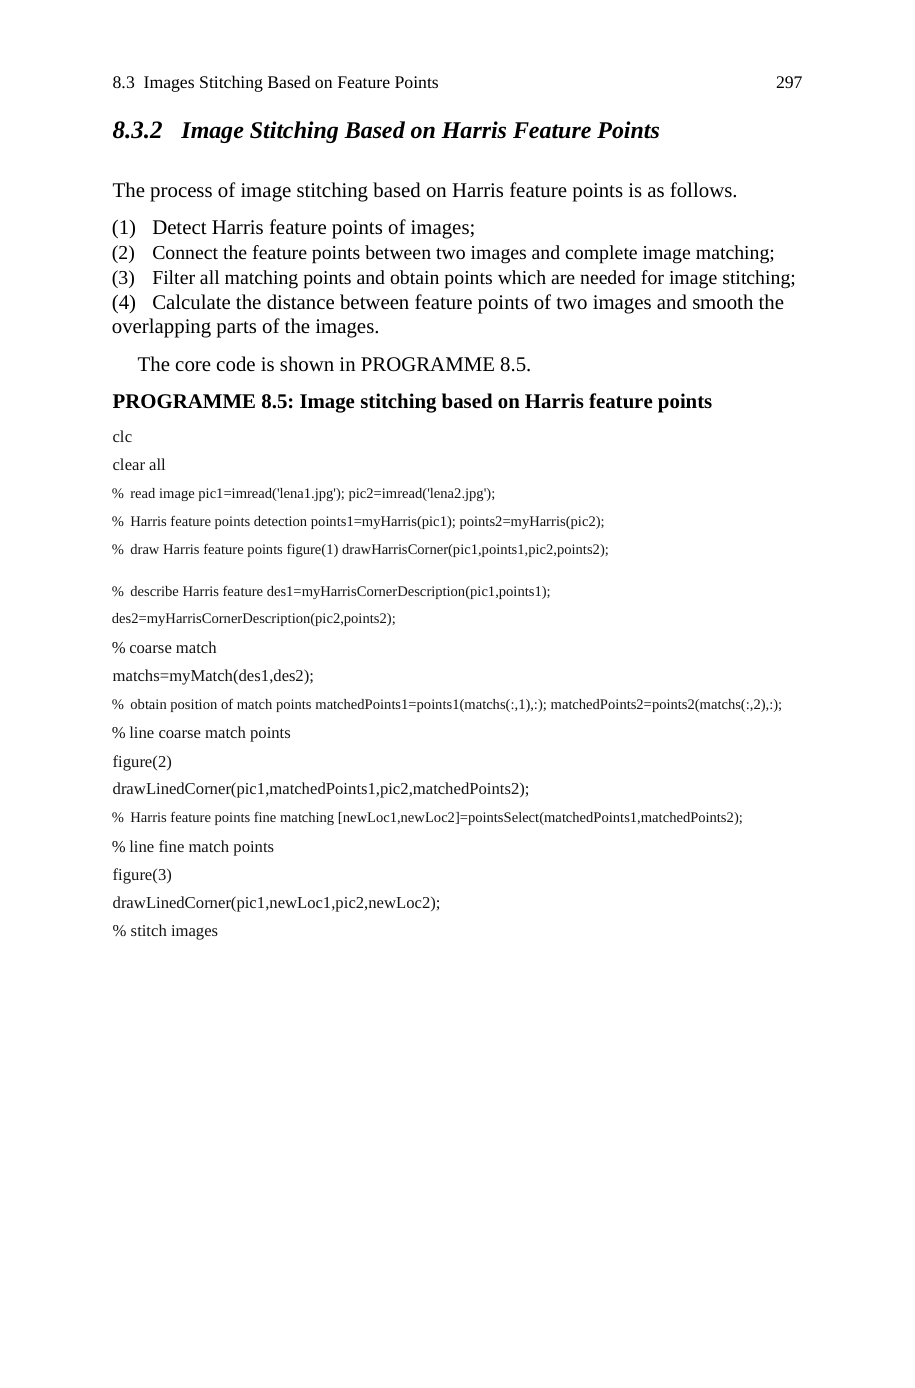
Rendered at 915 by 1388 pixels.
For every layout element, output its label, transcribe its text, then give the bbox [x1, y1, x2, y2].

list Harris feature points fine matching [newLoc1,newLoc2]=pointsSelect(matchedPoints1,matchedPoints2); [112, 809, 801, 825]
text 8.3.2 Image Stitching Based on Harris Feature Points [112, 116, 801, 144]
text figure(2) [112, 751, 801, 771]
list coarse match [112, 638, 801, 657]
list describe Harris feature des1=myHarrisCornerDescription(pic1,points1); des2=myHarrisCornerDescription(pic2,points2); [112, 582, 801, 627]
text matchs=myMatch(des1,des2); [112, 666, 801, 685]
list Connect the feature points between two images and complete image matching; [112, 241, 801, 264]
text clc [112, 427, 801, 446]
text clear all [112, 455, 801, 474]
list read image pic1=imread('lena1.jpg'); pic2=imread('lena2.jpg'); [112, 484, 801, 501]
list line fine match points [112, 837, 801, 856]
text PROGRAMME 8.5: Image stitching based on Harris feature points [112, 389, 801, 413]
text figure(3) [112, 864, 801, 884]
list Detect Harris feature points of images; [112, 215, 801, 239]
text The process of image stitching based on Harris feature points is as follows. [112, 177, 801, 202]
table_header 297 [608, 71, 802, 92]
text % stitch images [112, 921, 801, 940]
list draw Harris feature points figure(1) drawHarrisCorner(pic1,points1,pic2,points2); [112, 540, 801, 557]
text drawLinedCorner(pic1,newLoc1,pic2,newLoc2); [112, 892, 801, 912]
list Harris feature points detection points1=myHarris(pic1); points2=myHarris(pic2); [112, 512, 801, 529]
table_header 8.3 Images Stitching Based on Feature Points [113, 71, 608, 92]
list line coarse match points [112, 723, 801, 742]
list obtain position of match points matchedPoints1=points1(matchs(:,1),:); matchedPoints2=points2(matchs(:,2),:); [112, 695, 801, 712]
list Filter all matching points and obtain points which are needed for image stitching; [112, 266, 801, 289]
list Calculate the distance between feature points of two images and smooth the overlapping parts of the images. [112, 291, 801, 338]
text The core code is shown in PROGRAMME 8.5. [137, 352, 801, 376]
text drawLinedCorner(pic1,matchedPoints1,pic2,matchedPoints2); [112, 779, 801, 798]
